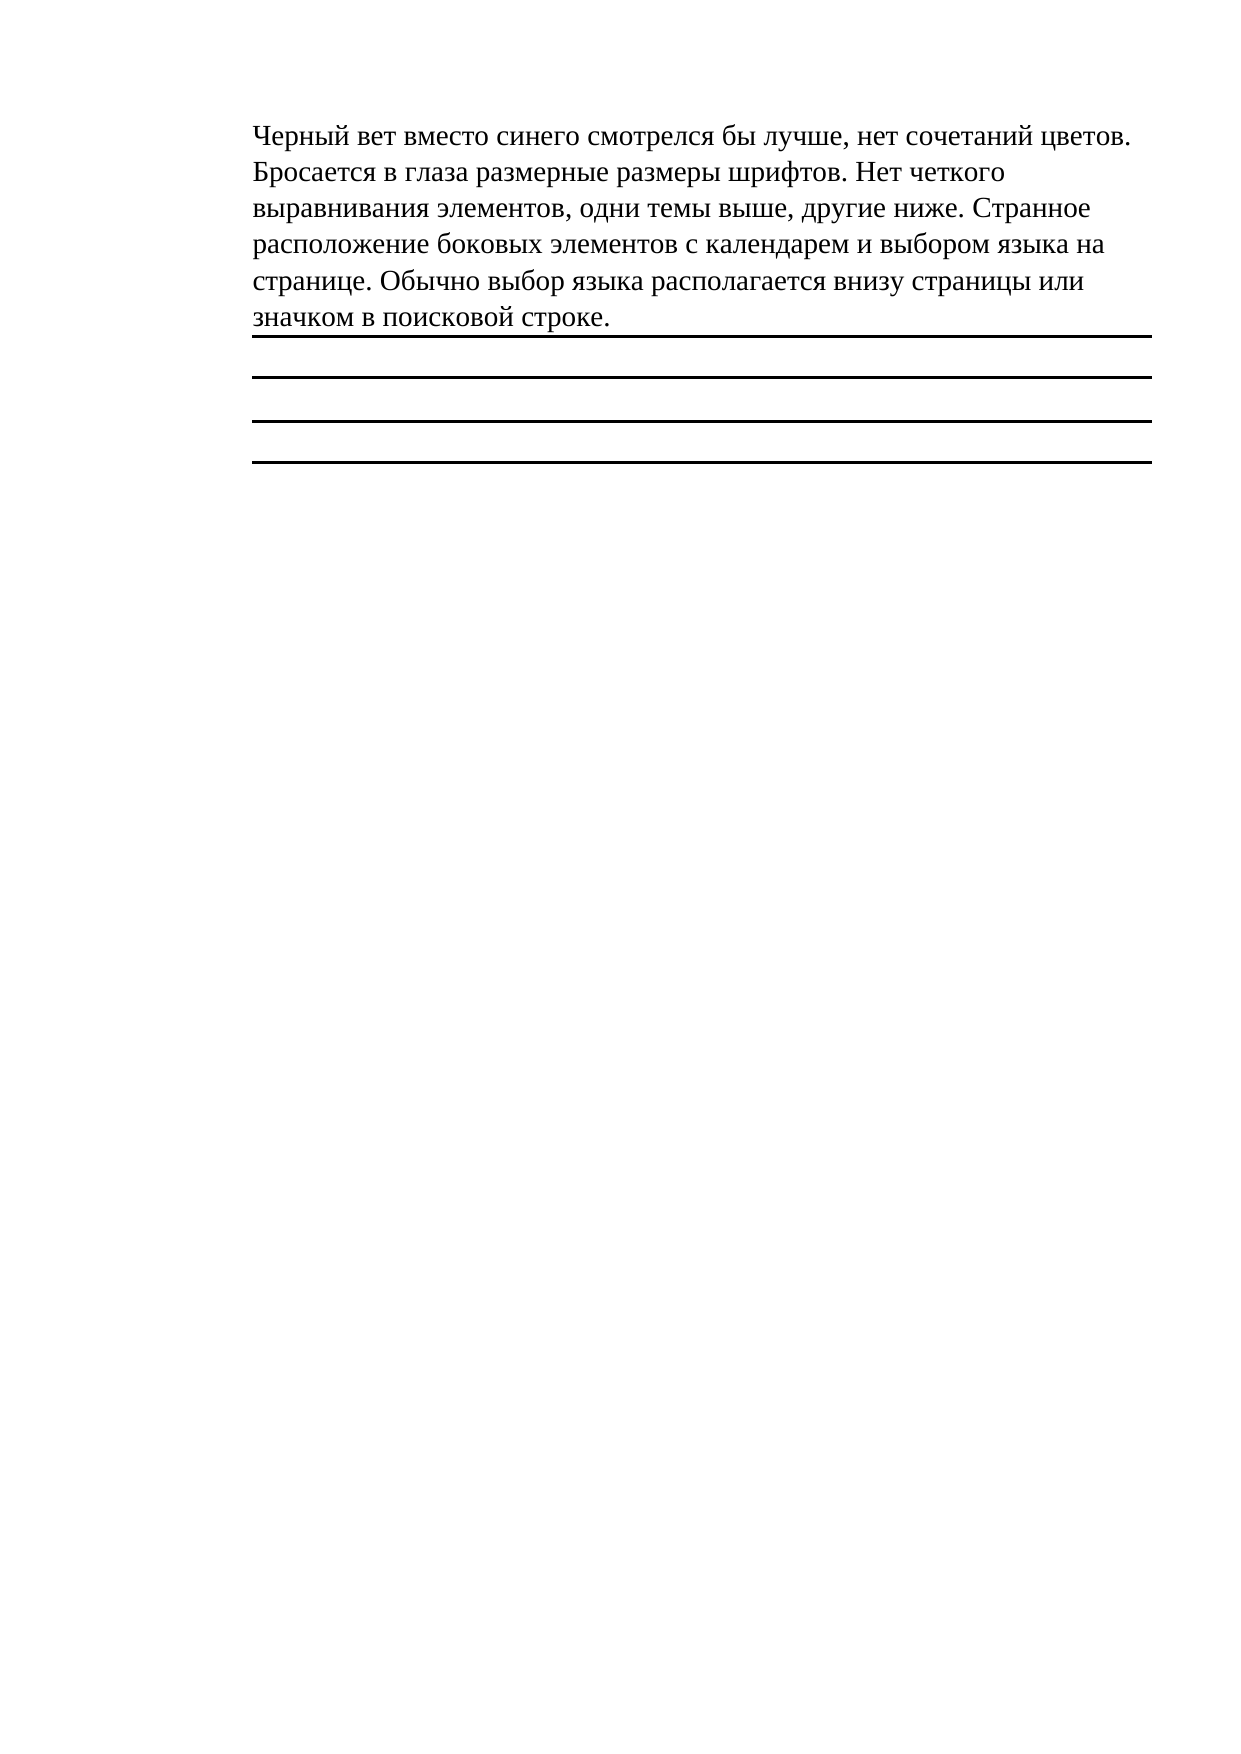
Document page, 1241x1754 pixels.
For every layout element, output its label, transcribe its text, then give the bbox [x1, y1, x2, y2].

list Черный вет вместо синего смотрелся бы лучше, нет сочетаний цветов. Бросается в глаза размерные размеры шрифтов. Нет четкого выравнивания элементов, одни темы выше, другие ниже. Странное расположение боковых элементов с календарем и выбором языка на странице. Обычно выбор языка располагается внизу страницы или значком в поисковой строке. [252, 118, 1152, 332]
